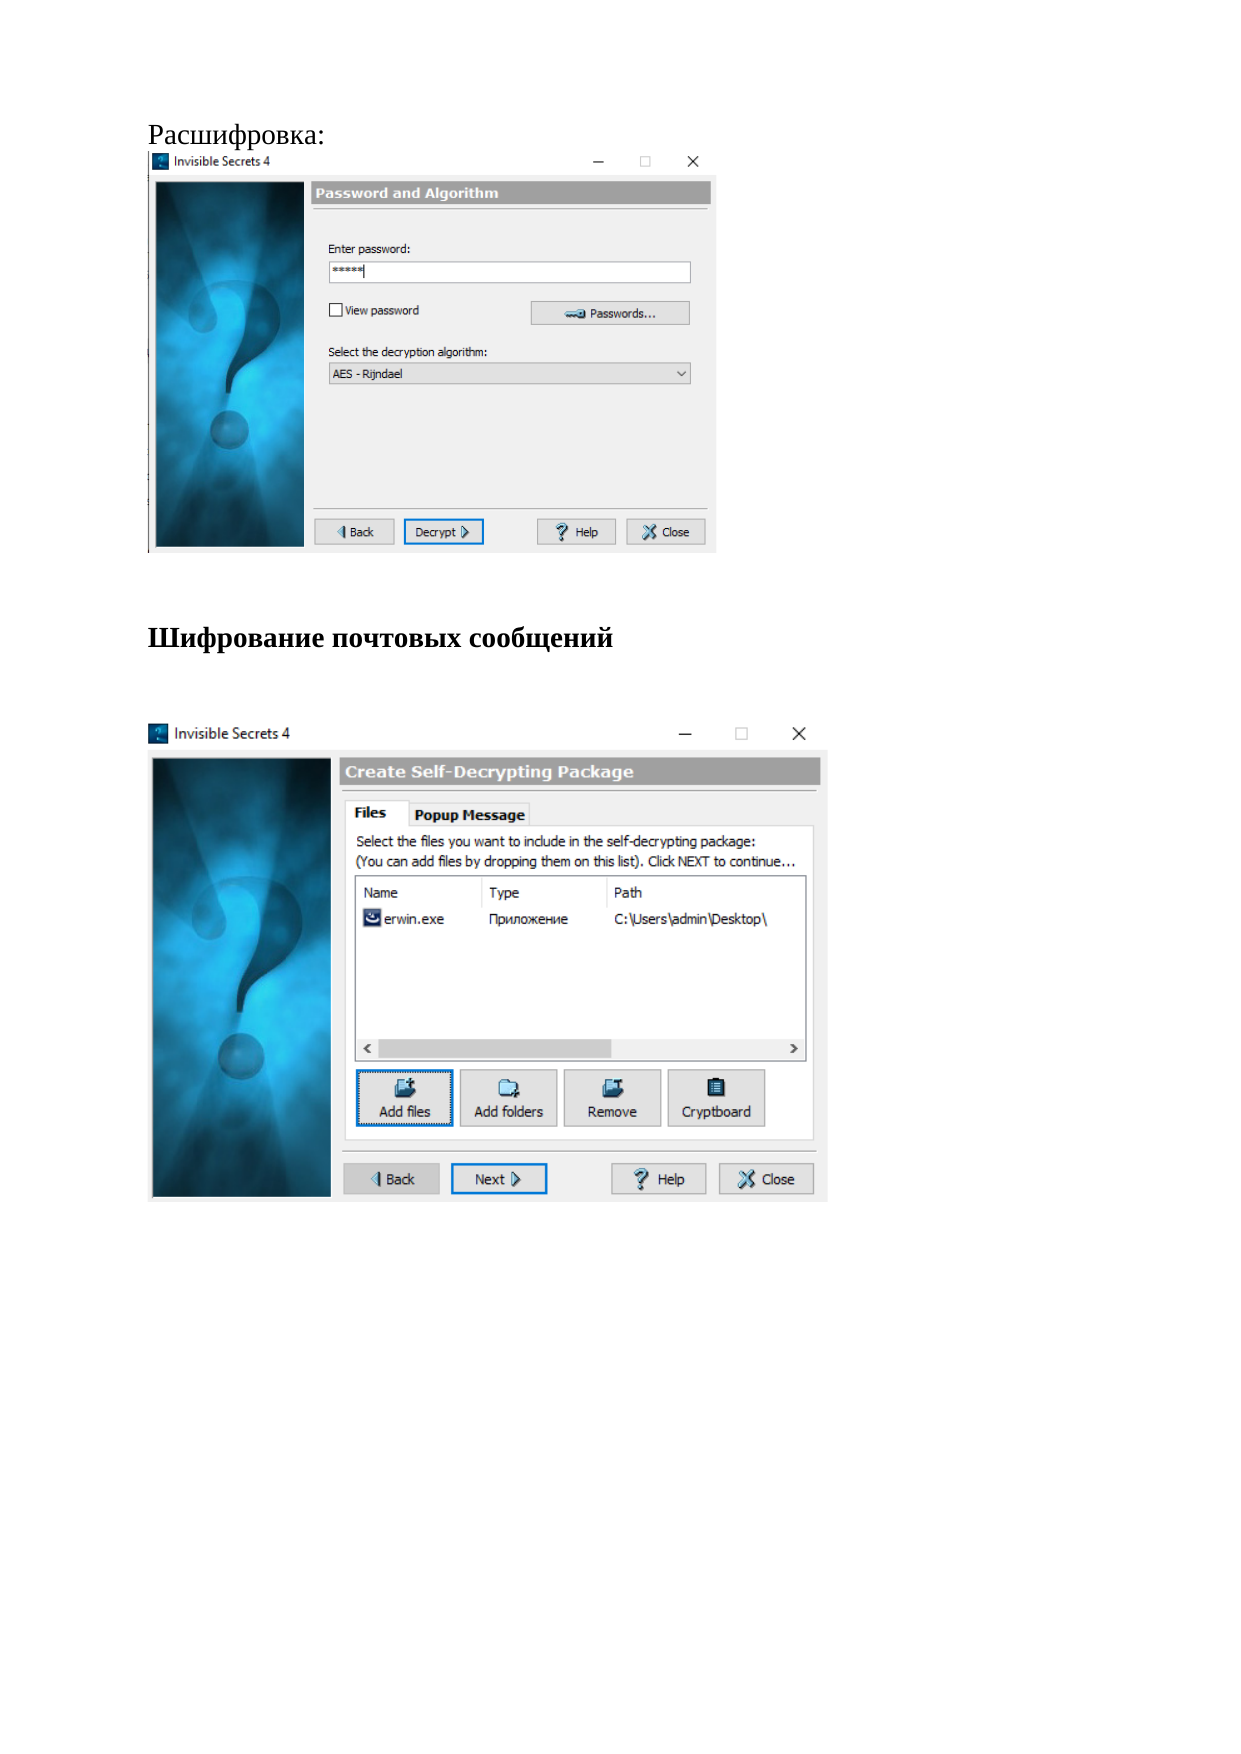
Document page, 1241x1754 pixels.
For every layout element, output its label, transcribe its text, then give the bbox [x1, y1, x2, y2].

picture [147, 720, 828, 1202]
picture [147, 151, 717, 553]
text Шифрование почтовых сообщений [148, 620, 1146, 653]
